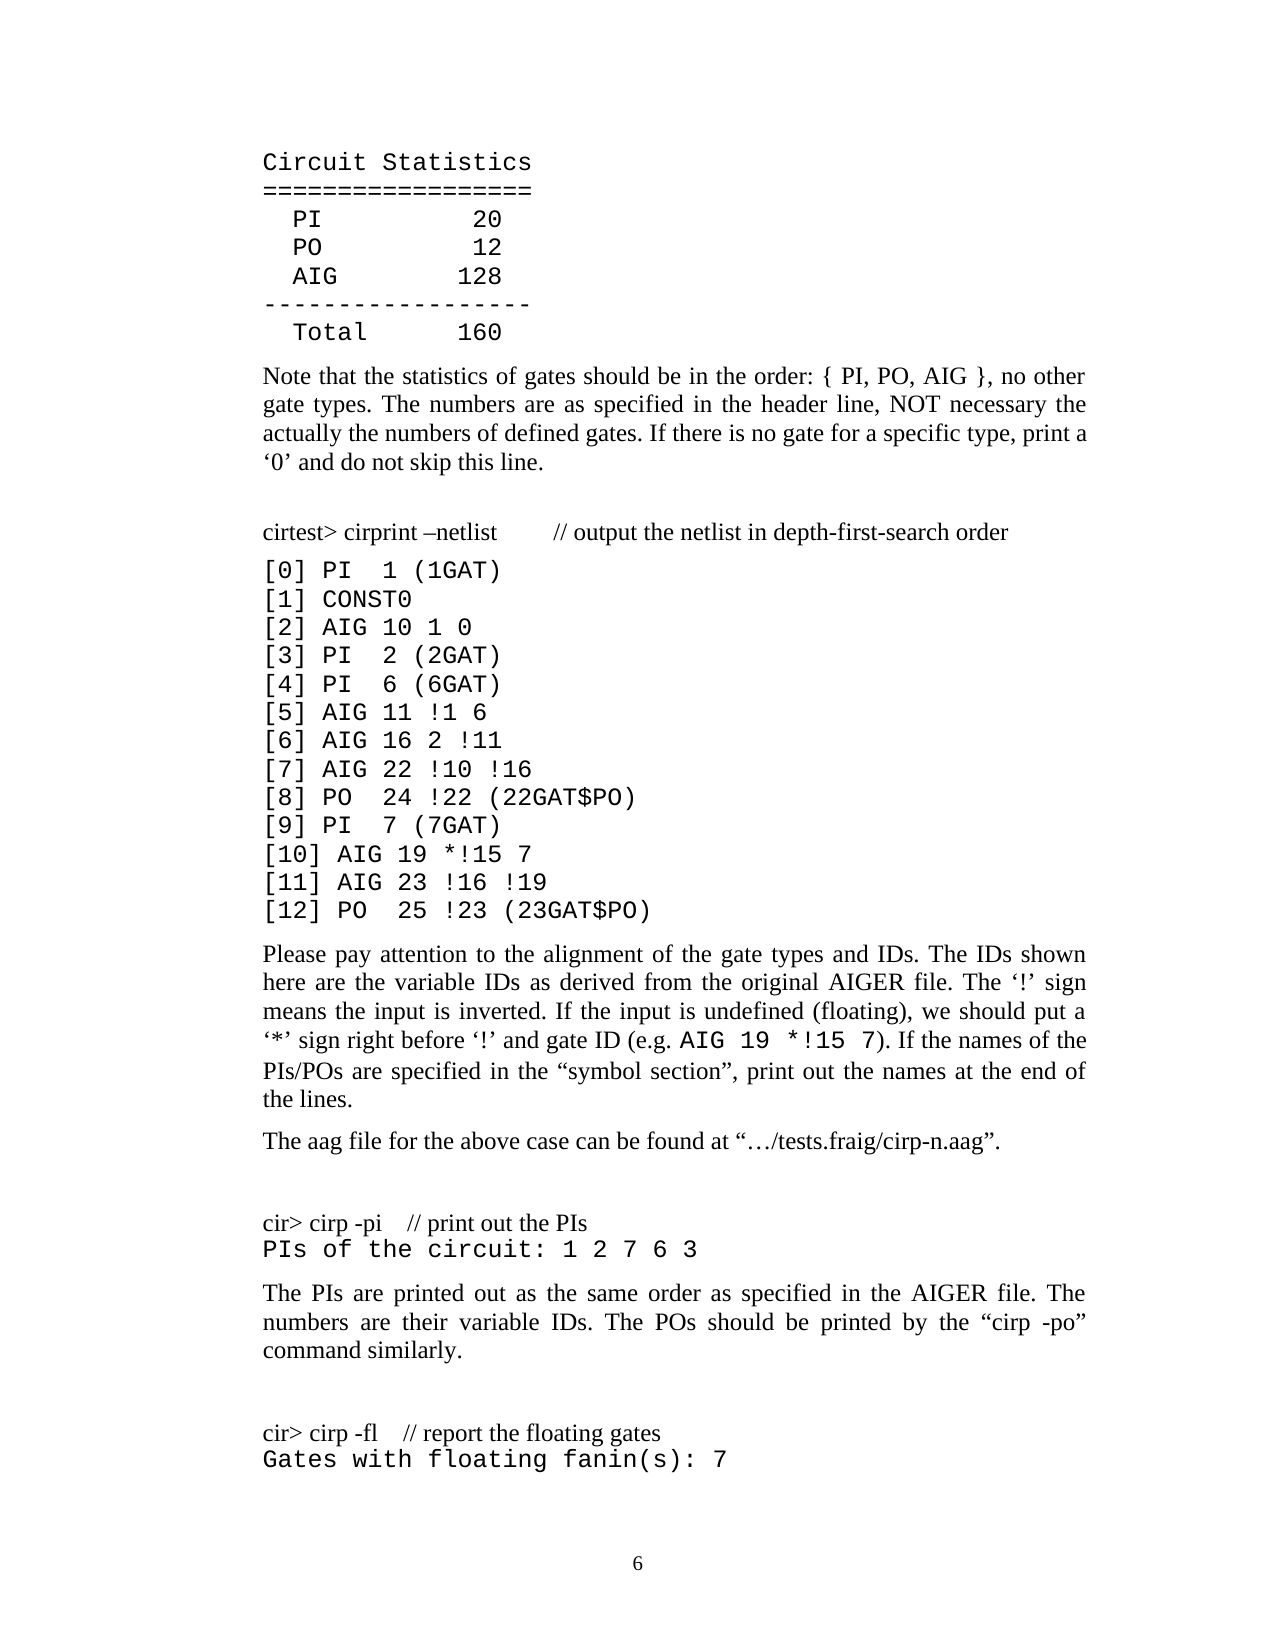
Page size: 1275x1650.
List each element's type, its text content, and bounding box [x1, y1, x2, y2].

text The aag file for the above case can be found at “…/tests.fraig/cirp-n.aag”. [262, 1126, 1087, 1154]
text [8] PO 24 !22 (22GAT$PO) [187, 784, 1087, 813]
text [3] PI 2 (2GAT) [187, 643, 1087, 671]
text cir> cirp -pi // print out the PIs [262, 1208, 1087, 1237]
text [10] AIG 19 *!15 7 [187, 841, 1087, 869]
text PIs of the circuit: 1 2 7 6 3 [262, 1237, 1087, 1265]
text PI 20 [187, 207, 1087, 235]
text [5] AIG 11 !1 6 [187, 699, 1087, 728]
text [6] AIG 16 2 !11 [187, 728, 1087, 756]
text [1] CONST0 [187, 586, 1087, 614]
text [7] AIG 22 !10 !16 [187, 756, 1087, 784]
text Note that the statistics of gates should be in the order: { PI, PO, AIG }, no other gate types. The numbers are as specified in the header line, NOT necessary the actually the numbers of defined gates. If there is no gate for a specific type, print a ‘0’ and do not skip this line. [262, 361, 1087, 476]
text Total 160 [187, 320, 1087, 348]
text The PIs are printed out as the same order as specified in the AIGER file. The numbers are their variable IDs. The POs should be printed by the “cirp -po” command similarly. [262, 1278, 1087, 1364]
text ================== [187, 178, 1087, 207]
text [0] PI 1 (1GAT) [187, 558, 1087, 586]
text Gates with floating fanin(s): 7 [262, 1447, 1087, 1475]
text cirtest> cirprint –netlist // output the netlist in depth-first-search order [187, 517, 1087, 545]
text cir> cirp -fl // report the floating gates [262, 1418, 1087, 1447]
text ------------------ [187, 292, 1087, 320]
text Please pay attention to the alignment of the gate types and IDs. The IDs shown here are the variable IDs as derived from the original AIGER file. The ‘!’ sign means the input is inverted. If the input is undefined (floating), we should put a ‘*’ sign right before ‘!’ and gate ID (e.g. AIG 19 *!15 7). If the names of the PIs/POs are specified in the “symbol section”, print out the names at the end of the lines. [262, 939, 1087, 1113]
text [12] PO 25 !23 (23GAT$PO) [187, 898, 1087, 926]
text [11] AIG 23 !16 !19 [187, 869, 1087, 898]
text [4] PI 6 (6GAT) [187, 671, 1087, 699]
text Circuit Statistics [187, 150, 1087, 178]
text [9] PI 7 (7GAT) [187, 813, 1087, 841]
text AIG 128 [187, 263, 1087, 292]
text PO 12 [187, 235, 1087, 263]
text [2] AIG 10 1 0 [187, 614, 1087, 643]
